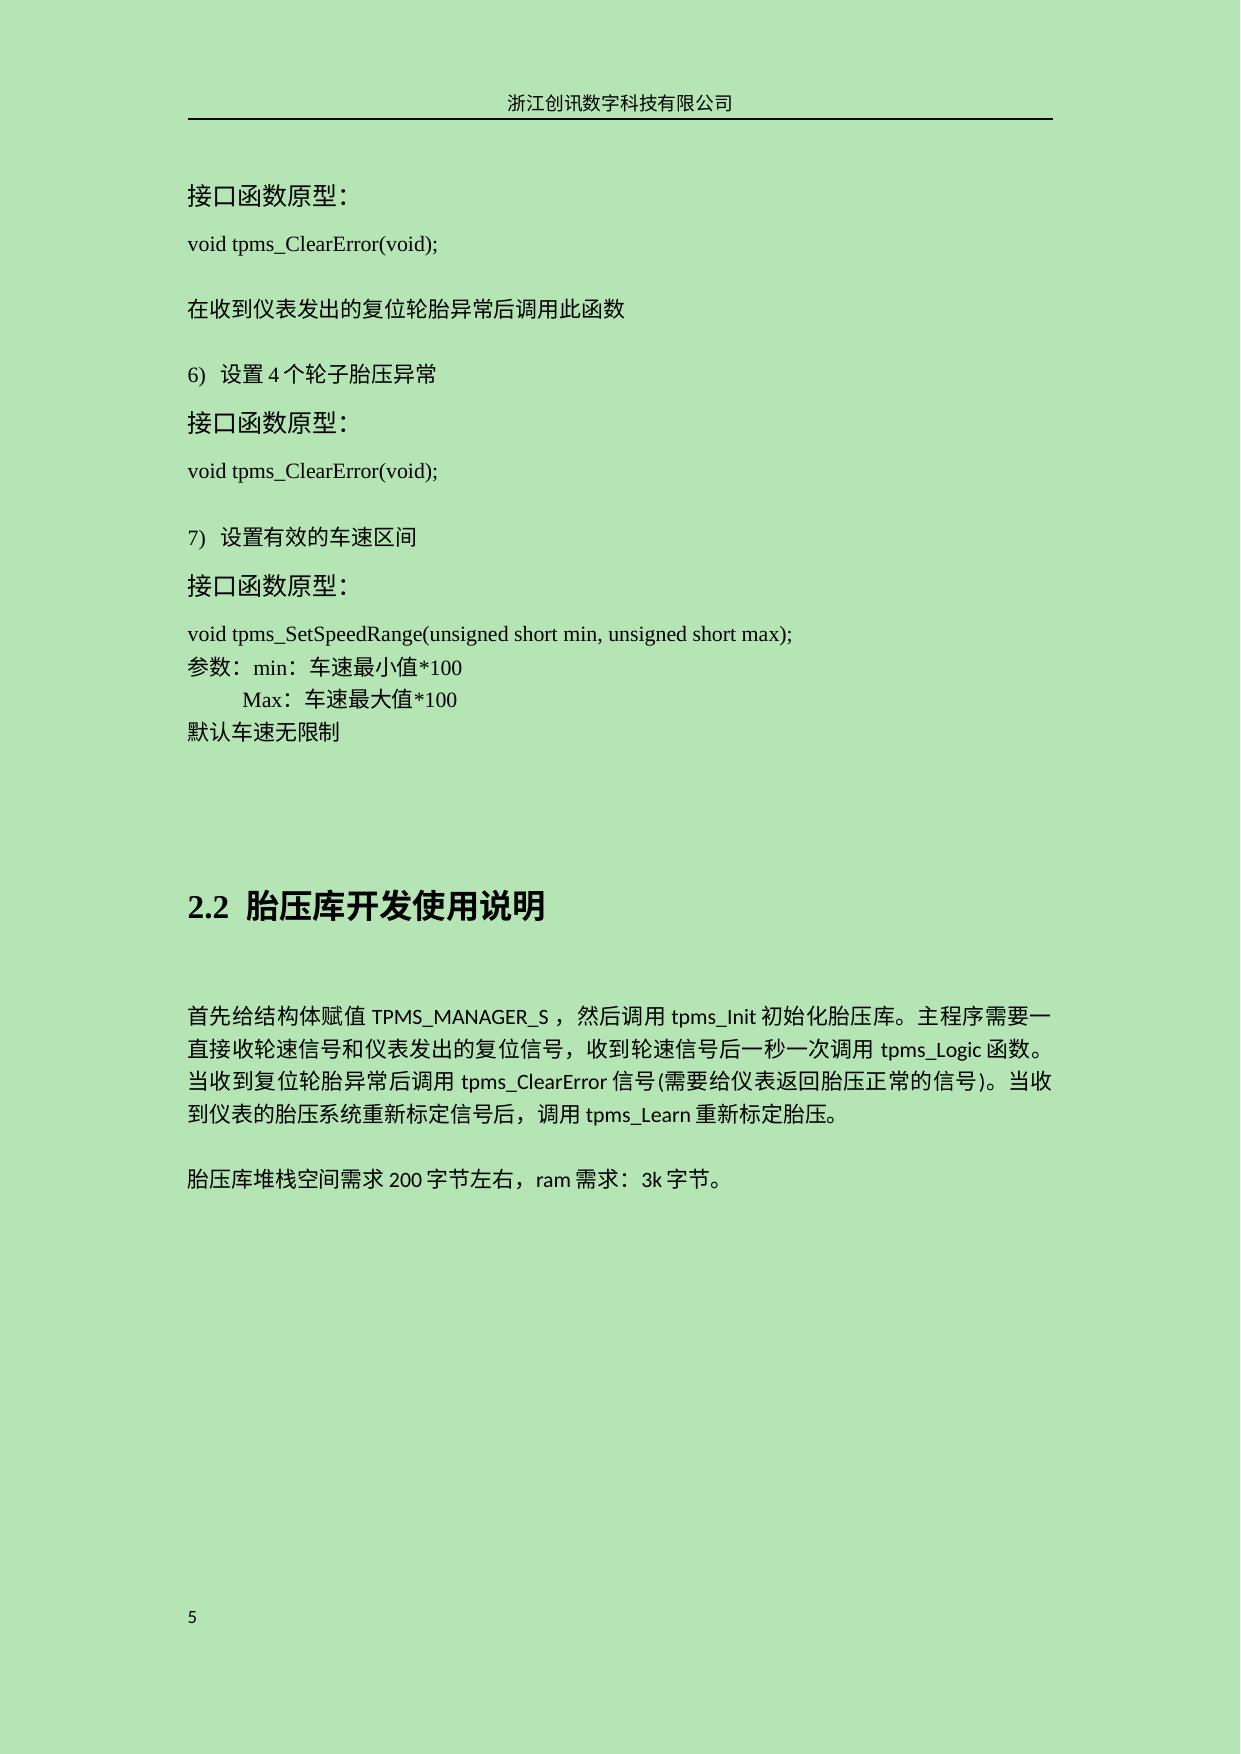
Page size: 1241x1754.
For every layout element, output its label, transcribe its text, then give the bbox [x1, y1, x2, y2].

list 默认车速无限制 [187, 714, 1053, 747]
text 胎压库堆栈空间需求200字节左右，ram需求：3k字节。 [187, 1161, 1053, 1194]
list void tpms_SetSpeedRange(unsigned short min, unsigned short max); [187, 617, 1053, 649]
list void tpms_ClearError(void); [187, 454, 1053, 487]
list 接口函数原型： [187, 162, 1053, 227]
text 首先给结构体赋值TPMS_MANAGER_S ，然后调用tpms_Init初始化胎压库。主程序需要一直接收轮速信号和仪表发出的复位信号，收到轮速信号后一秒一次调用tpms_Logic函数。当收到复位轮胎异常后调用tpms_ClearError信号(需要给仪表返回胎压正常的信号)。当收到仪表的胎压系统重新标定信号后，调用tpms_Learn重新标定胎压。 [187, 999, 1053, 1129]
list 参数：min：车速最小值*100 [187, 649, 1053, 682]
subtitle 2.2 胎压库开发使用说明 [187, 872, 1053, 937]
list 接口函数原型： [187, 389, 1053, 454]
list 接口函数原型： [187, 552, 1053, 617]
list void tpms_ClearError(void); [187, 227, 1053, 259]
list Max：车速最大值*100 [187, 682, 1053, 714]
list 在收到仪表发出的复位轮胎异常后调用此函数 [187, 292, 1053, 324]
list 设置有效的车速区间 [187, 519, 1053, 552]
list 设置4个轮子胎压异常 [187, 357, 1053, 389]
